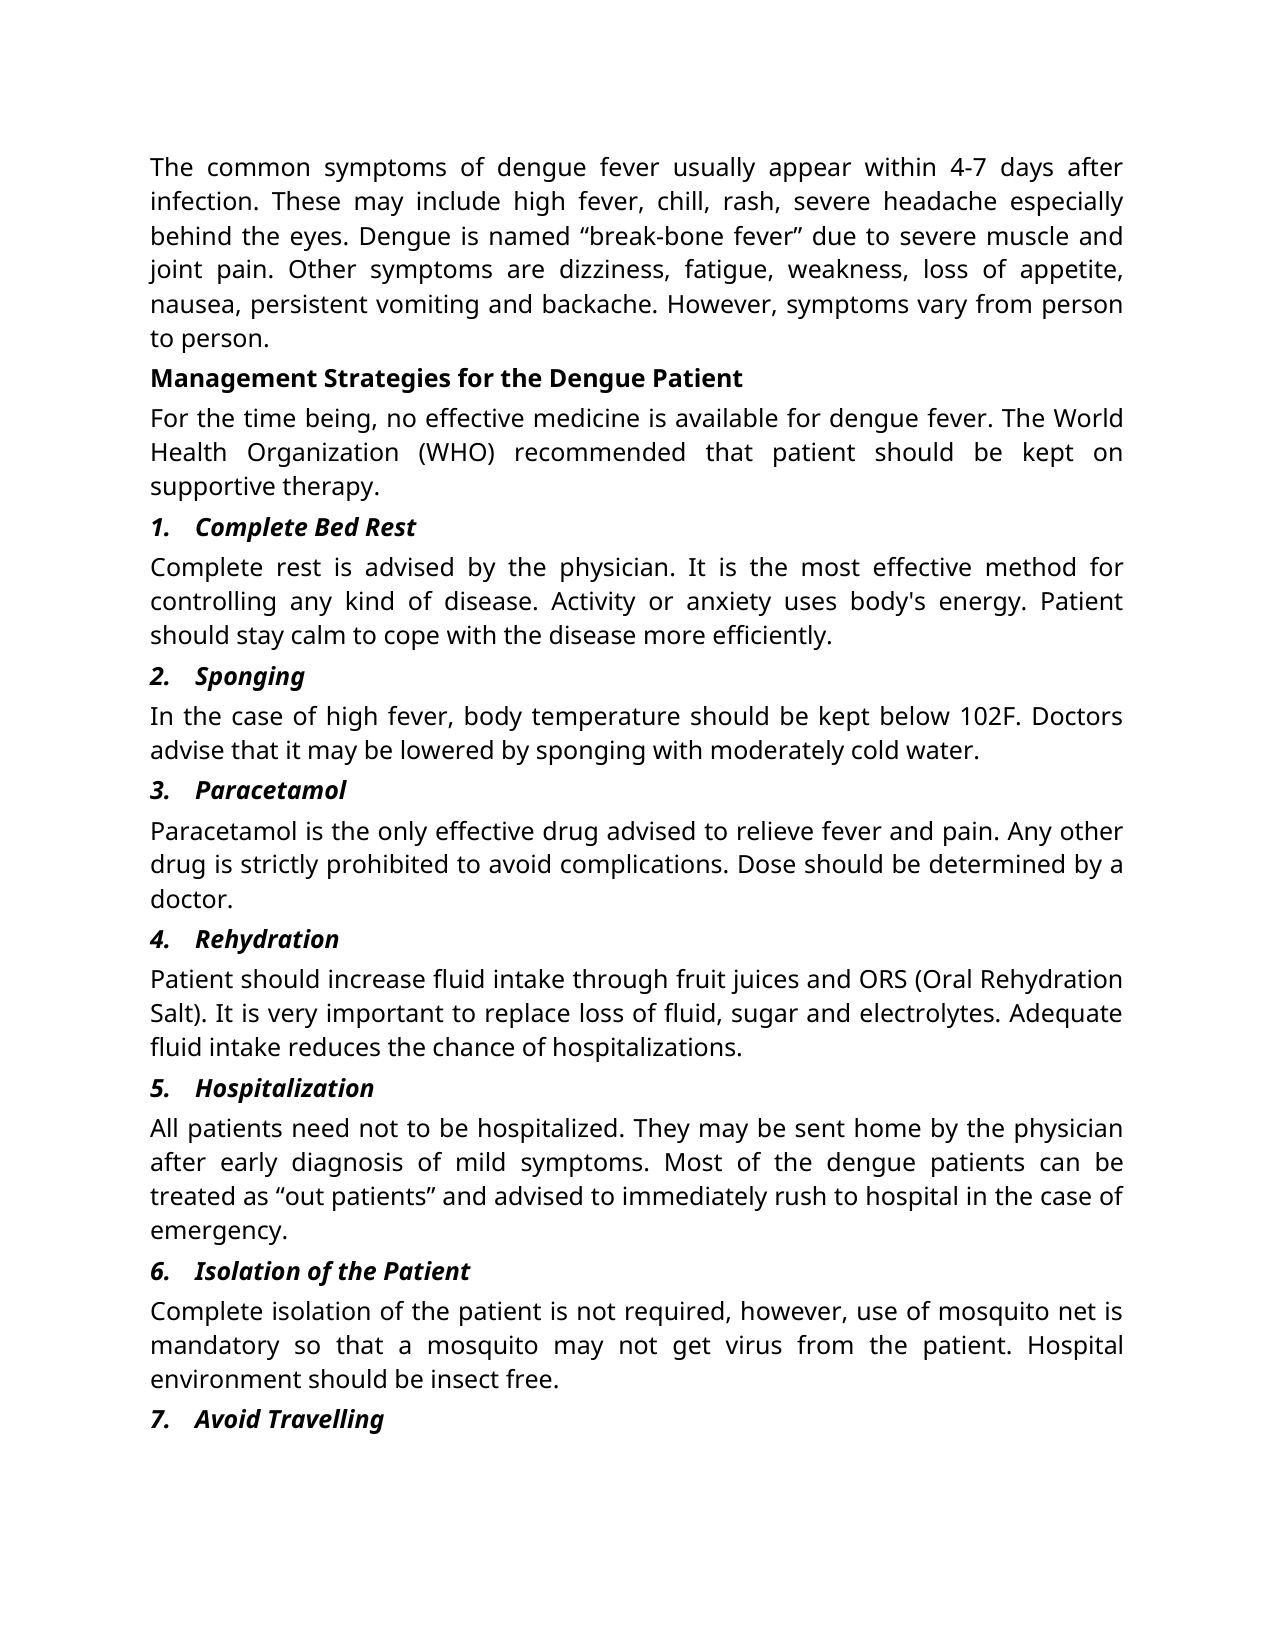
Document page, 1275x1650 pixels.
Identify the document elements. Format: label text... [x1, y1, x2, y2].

text 6. Isolation of the Patient [150, 1253, 1125, 1287]
text 4. Rehydration [150, 922, 1125, 956]
text 3. Paracetamol [150, 773, 1125, 807]
text 1. Complete Bed Rest [150, 509, 1125, 543]
text All patients need not to be hospitalized. They may be sent home by the physician after early diagnosis of mild symptoms. Most of the dengue patients can be treated as “out patients” and advised to immediately rush to hospital in the case of emergency. [150, 1111, 1125, 1247]
text 2. Sponging [150, 658, 1125, 692]
text In the case of high fever, body temperature should be kept below 102F. Doctors advise that it may be lowered by sponging with moderately cold water. [150, 698, 1125, 767]
text Complete isolation of the patient is not required, however, use of mosquito net is mandatory so that a mosquito may not get virus from the patient. Hospital environment should be insect free. [150, 1293, 1125, 1396]
text 7. Avoid Travelling [150, 1402, 1125, 1436]
text 5. Hospitalization [150, 1070, 1125, 1104]
text Patient should increase fluid intake through fruit juices and ORS (Oral Rehydration Salt). It is very important to replace loss of fluid, sugar and electrolytes. Adequate fluid intake reduces the chance of hospitalizations. [150, 962, 1125, 1064]
text The common symptoms of dengue fever usually appear within 4-7 days after infection. These may include high fever, chill, rash, severe headache especially behind the eyes. Dengue is named “break-bone fever” due to severe muscle and joint pain. Other symptoms are dizziness, fatigue, weakness, loss of appetite, nausea, persistent vomiting and backache. However, symptoms vary from person to person. [150, 150, 1125, 354]
text Paracetamol is the only effective drug advised to relieve fever and pain. Any other drug is strictly prohibited to avoid complications. Dose should be determined by a doctor. [150, 813, 1125, 915]
text Complete rest is advised by the physician. It is the most effective method for controlling any kind of disease. Activity or anxiety uses body's energy. Patient should stay calm to cope with the disease more efficiently. [150, 550, 1125, 652]
text For the time being, no effective medicine is available for dengue fever. The World Health Organization (WHO) recommended that patient should be kept on supportive therapy. [150, 401, 1125, 503]
text Management Strategies for the Dengue Patient [150, 361, 1125, 395]
